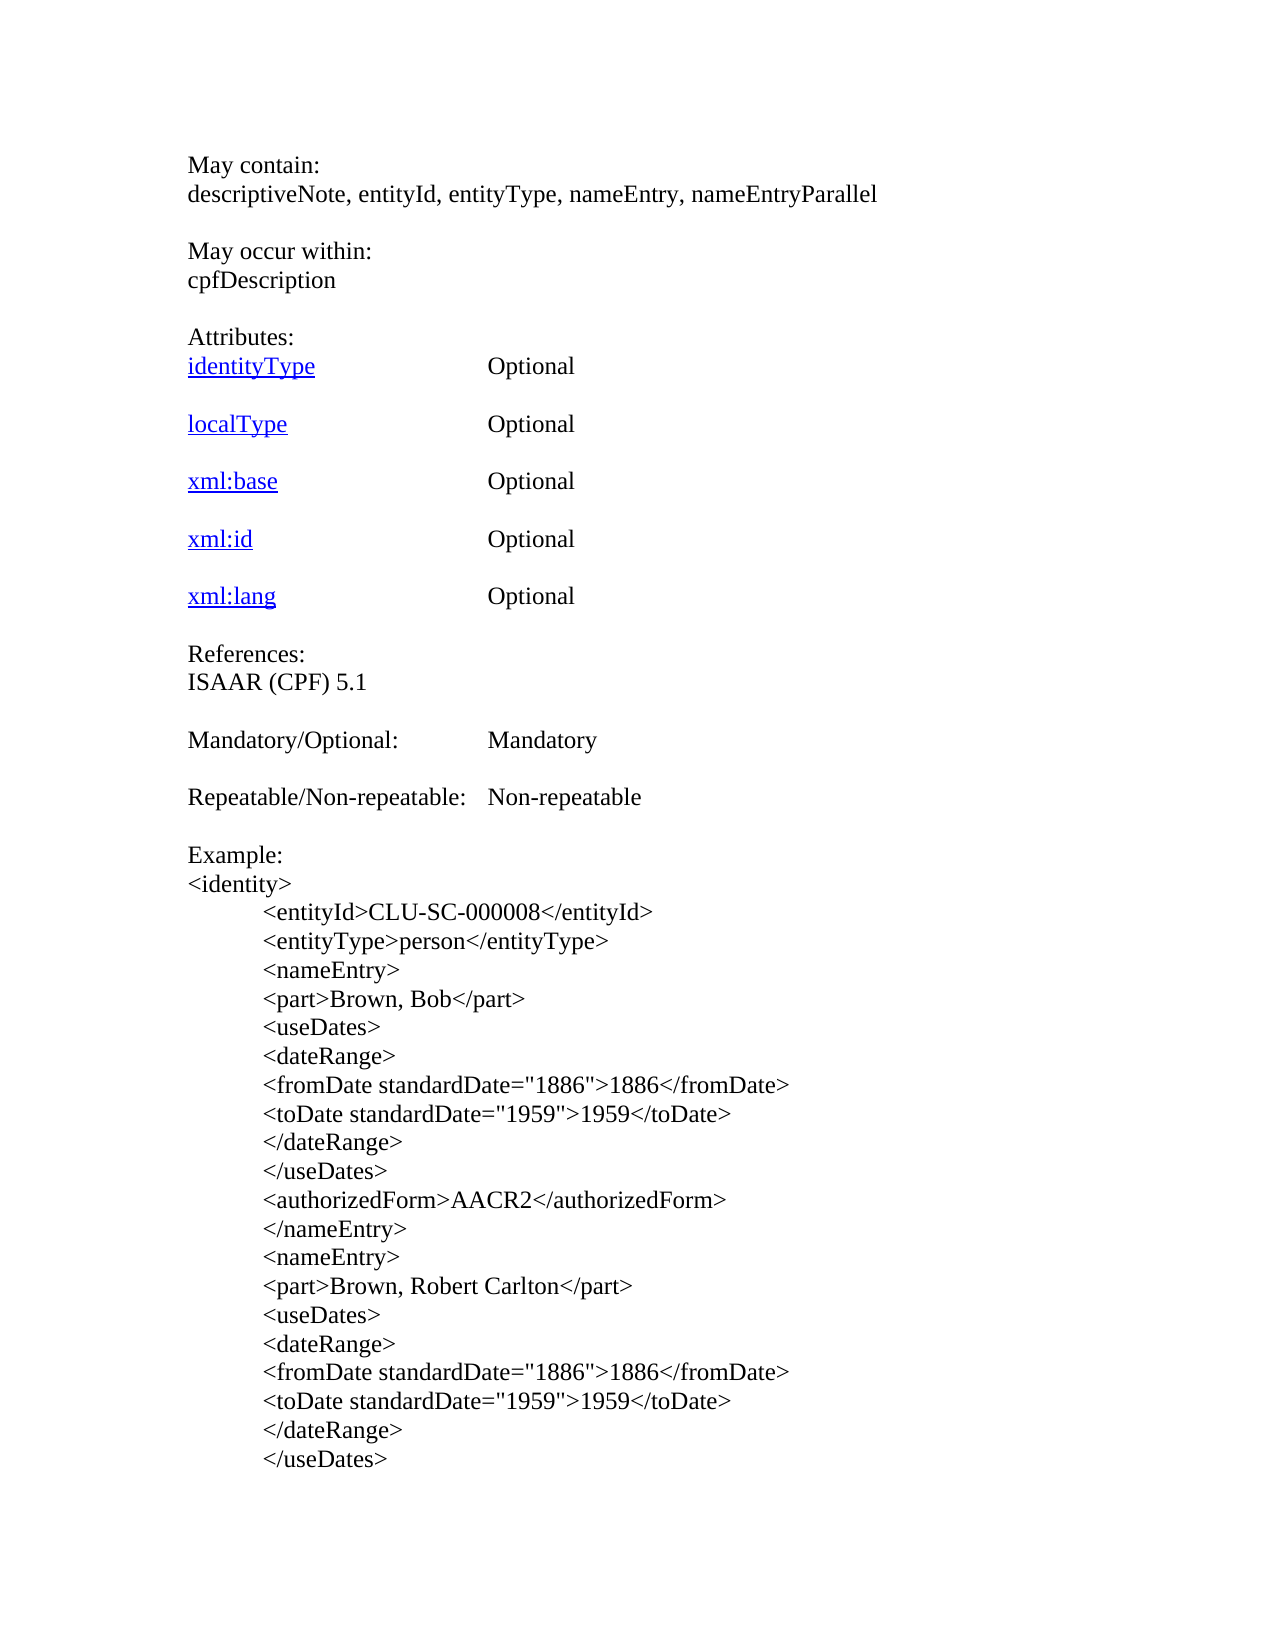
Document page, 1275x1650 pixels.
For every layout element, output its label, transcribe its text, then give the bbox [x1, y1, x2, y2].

text </useDates> [187, 1156, 1087, 1185]
text <dateRange> [187, 1041, 1087, 1070]
text <fromDate standardDate="1886">1886</fromDate> [187, 1357, 1087, 1386]
text localType Optional [187, 409, 1087, 437]
text </dateRange> [187, 1127, 1087, 1156]
text Attributes: [187, 322, 1087, 351]
text xml:id Optional [187, 524, 1087, 552]
text cpfDescription [187, 265, 1087, 294]
text <dateRange> [187, 1329, 1087, 1357]
text May occur within: [187, 236, 1087, 265]
text <authorizedForm>AACR2</authorizedForm> [187, 1185, 1087, 1214]
text </nameEntry> [187, 1214, 1087, 1242]
text <useDates> [187, 1012, 1087, 1041]
text May contain: [187, 150, 1087, 179]
text <entityType>person</entityType> [187, 926, 1087, 955]
text xml:lang Optional [187, 581, 1087, 610]
text References: [187, 639, 1087, 667]
text <part>Brown, Robert Carlton</part> [187, 1271, 1087, 1300]
text ISAAR (CPF) 5.1 [187, 667, 1087, 696]
text <entityId>CLU-SC-000008</entityId> [187, 897, 1087, 926]
text <nameEntry> [187, 1242, 1087, 1271]
text Example: [187, 840, 1087, 869]
text <part>Brown, Bob</part> [187, 984, 1087, 1012]
text <identity> [187, 869, 1087, 897]
text <toDate standardDate="1959">1959</toDate> [187, 1099, 1087, 1127]
text Repeatable/Non-repeatable: Non-repeatable [187, 782, 1087, 811]
text <toDate standardDate="1959">1959</toDate> [187, 1386, 1087, 1415]
text descriptiveNote, entityId, entityType, nameEntry, nameEntryParallel [187, 179, 1087, 207]
text </useDates> [187, 1444, 1087, 1472]
text identityType Optional [187, 351, 1087, 380]
text <nameEntry> [187, 955, 1087, 984]
text xml:base Optional [187, 466, 1087, 495]
text </dateRange> [187, 1415, 1087, 1444]
text <fromDate standardDate="1886">1886</fromDate> [187, 1070, 1087, 1099]
text Mandatory/Optional: Mandatory [187, 725, 1087, 754]
text <useDates> [187, 1300, 1087, 1329]
